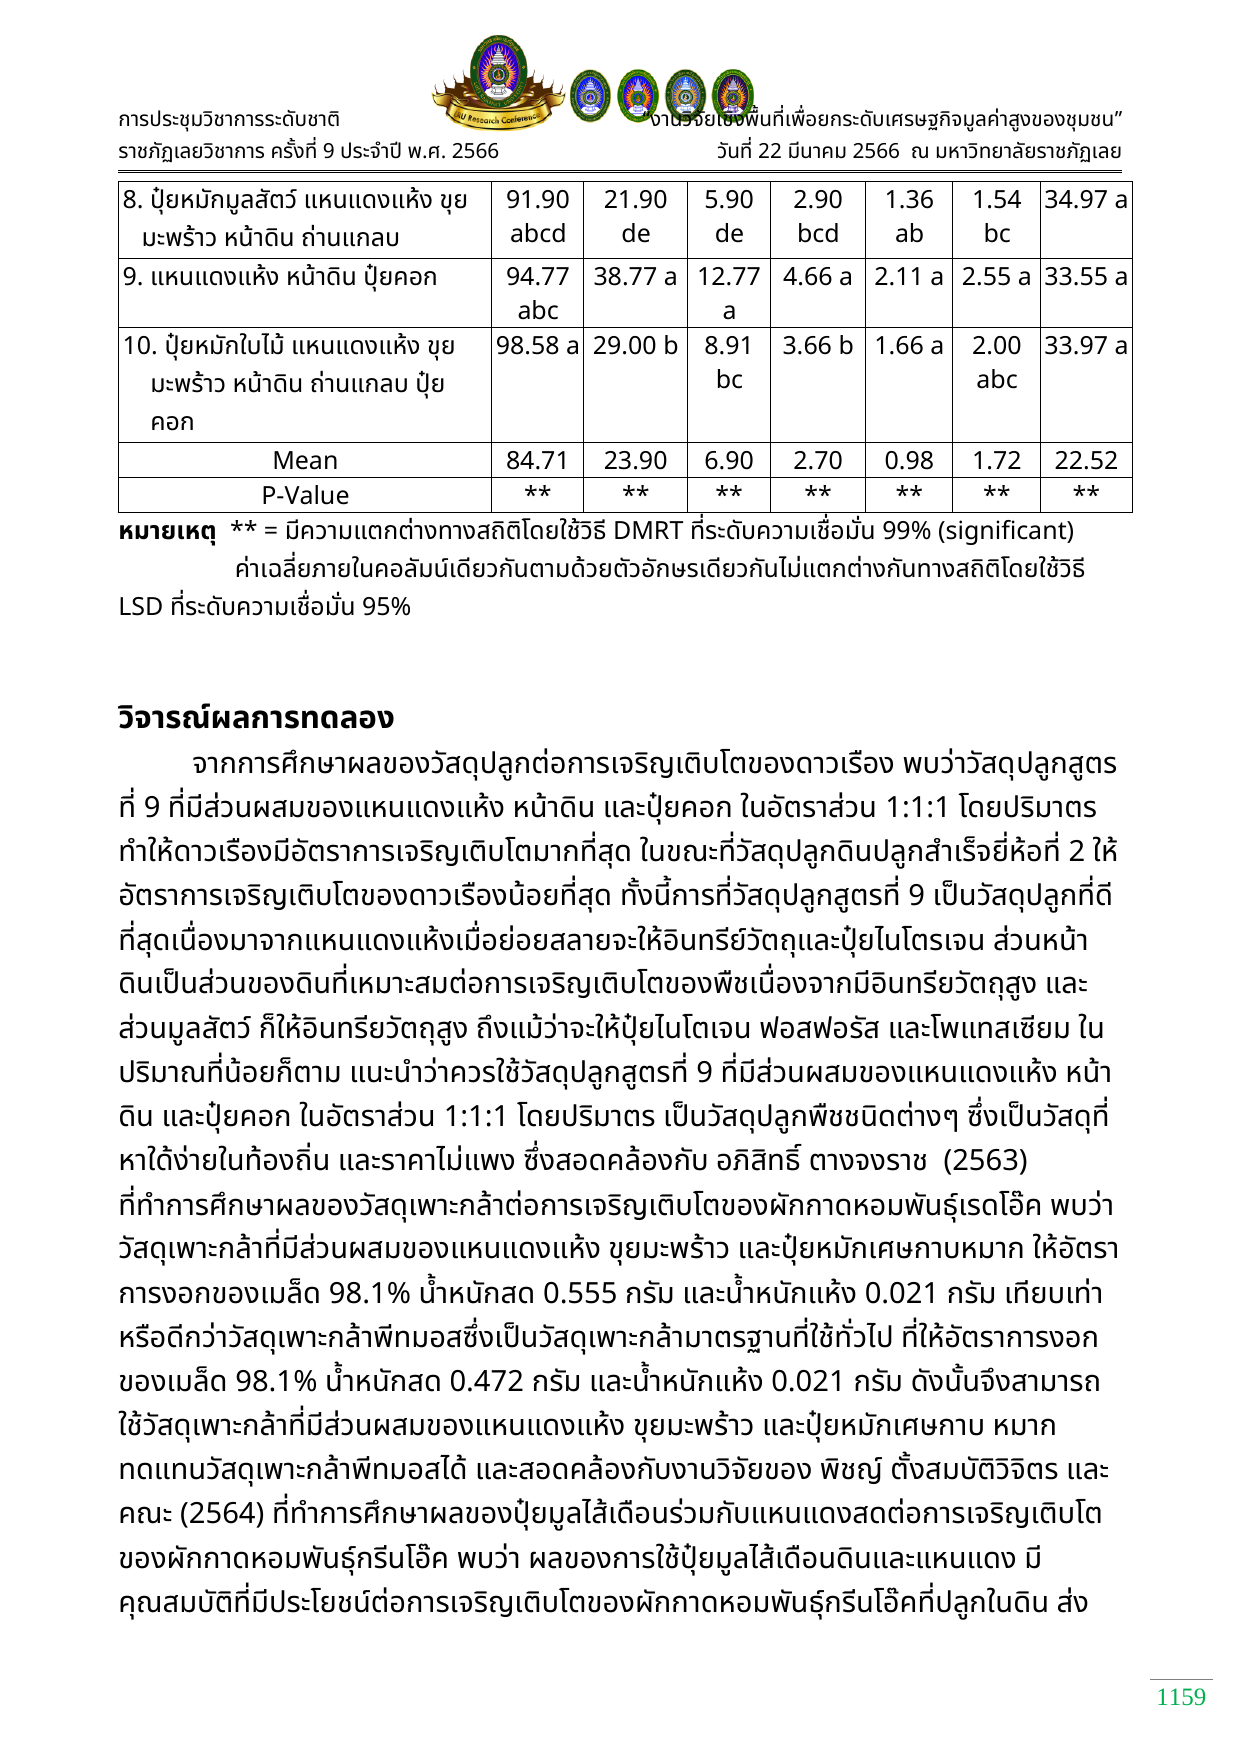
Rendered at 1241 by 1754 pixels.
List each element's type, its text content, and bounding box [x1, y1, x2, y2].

table_cell 2.90 bcd [771, 182, 865, 258]
table_cell 2.70 [771, 443, 865, 477]
table_cell 0.98 [866, 443, 952, 477]
table_cell 21.90 de [584, 182, 687, 258]
table_cell 91.90 abcd [492, 182, 583, 258]
table_cell 1.36 ab [866, 182, 952, 258]
table_cell 34.97 a [1041, 182, 1132, 258]
table_cell 98.58 a [492, 328, 583, 442]
table_cell 2.00 abc [953, 328, 1040, 442]
table_cell 5.90 de [688, 182, 770, 258]
text วิจารณ์ผลการทดลอง [118, 695, 1122, 742]
table_cell 9. แหนแดงแห้ง หน้าดิน ปุ๋ยคอก [119, 259, 491, 327]
table_cell ** [953, 478, 1040, 512]
table_cell 38.77 a [584, 259, 687, 327]
table_cell 1.72 [953, 443, 1040, 477]
table_cell 2.11 a [866, 259, 952, 327]
table_cell ** [492, 478, 583, 512]
table_cell 29.00 b [584, 328, 687, 442]
table_cell 84.71 [492, 443, 583, 477]
table_cell 3.66 b [771, 328, 865, 442]
table_cell 23.90 [584, 443, 687, 477]
table_cell 2.55 a [953, 259, 1040, 327]
table_cell ** [688, 478, 770, 512]
table_cell 94.77 abc [492, 259, 583, 327]
table_cell 22.52 [1041, 443, 1132, 477]
table_cell 33.97 a [1041, 328, 1132, 442]
table_cell ** [771, 478, 865, 512]
table_cell 33.55 a [1041, 259, 1132, 327]
table_cell 12.77 a [688, 259, 770, 327]
table_cell ** [584, 478, 687, 512]
picture [430, 32, 757, 134]
table_cell 6.90 [688, 443, 770, 477]
table_cell Mean [119, 443, 491, 477]
table_cell P-Value [119, 478, 491, 512]
table_cell 1.66 a [866, 328, 952, 442]
table_cell 8. ปุ๋ยหมักมูลสัตว์ แหนแดงแห้ง ขุยมะพร้าว หน้าดิน ถ่านแกลบ [119, 182, 491, 258]
table_cell ** [866, 478, 952, 512]
table_cell ** [1041, 478, 1132, 512]
table_cell 8.91 bc [688, 328, 770, 442]
table_cell 1.54 bc [953, 182, 1040, 258]
table_cell 4.66 a [771, 259, 865, 327]
text ค่าเฉลี่ยภายในคอลัมน์เดียวกันตามด้วยตัวอักษรเดียวกันไม่แตกต่างกันทางสถิติโดยใช้วิธี LSD ที่ระดับความเชื่อมั่น 95% [118, 551, 1122, 627]
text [118, 742, 1122, 1625]
table_cell 10. ปุ๋ยหมักใบไม้ แหนแดงแห้ง ขุยมะพร้าว หน้าดิน ถ่านแกลบ ปุ๋ยคอก [119, 328, 491, 442]
text หมายเหตุ ** = มีความแตกต่างทางสถิติโดยใช้วิธี DMRT ที่ระดับความเชื่อมั่น 99% (significant) [118, 513, 1122, 551]
